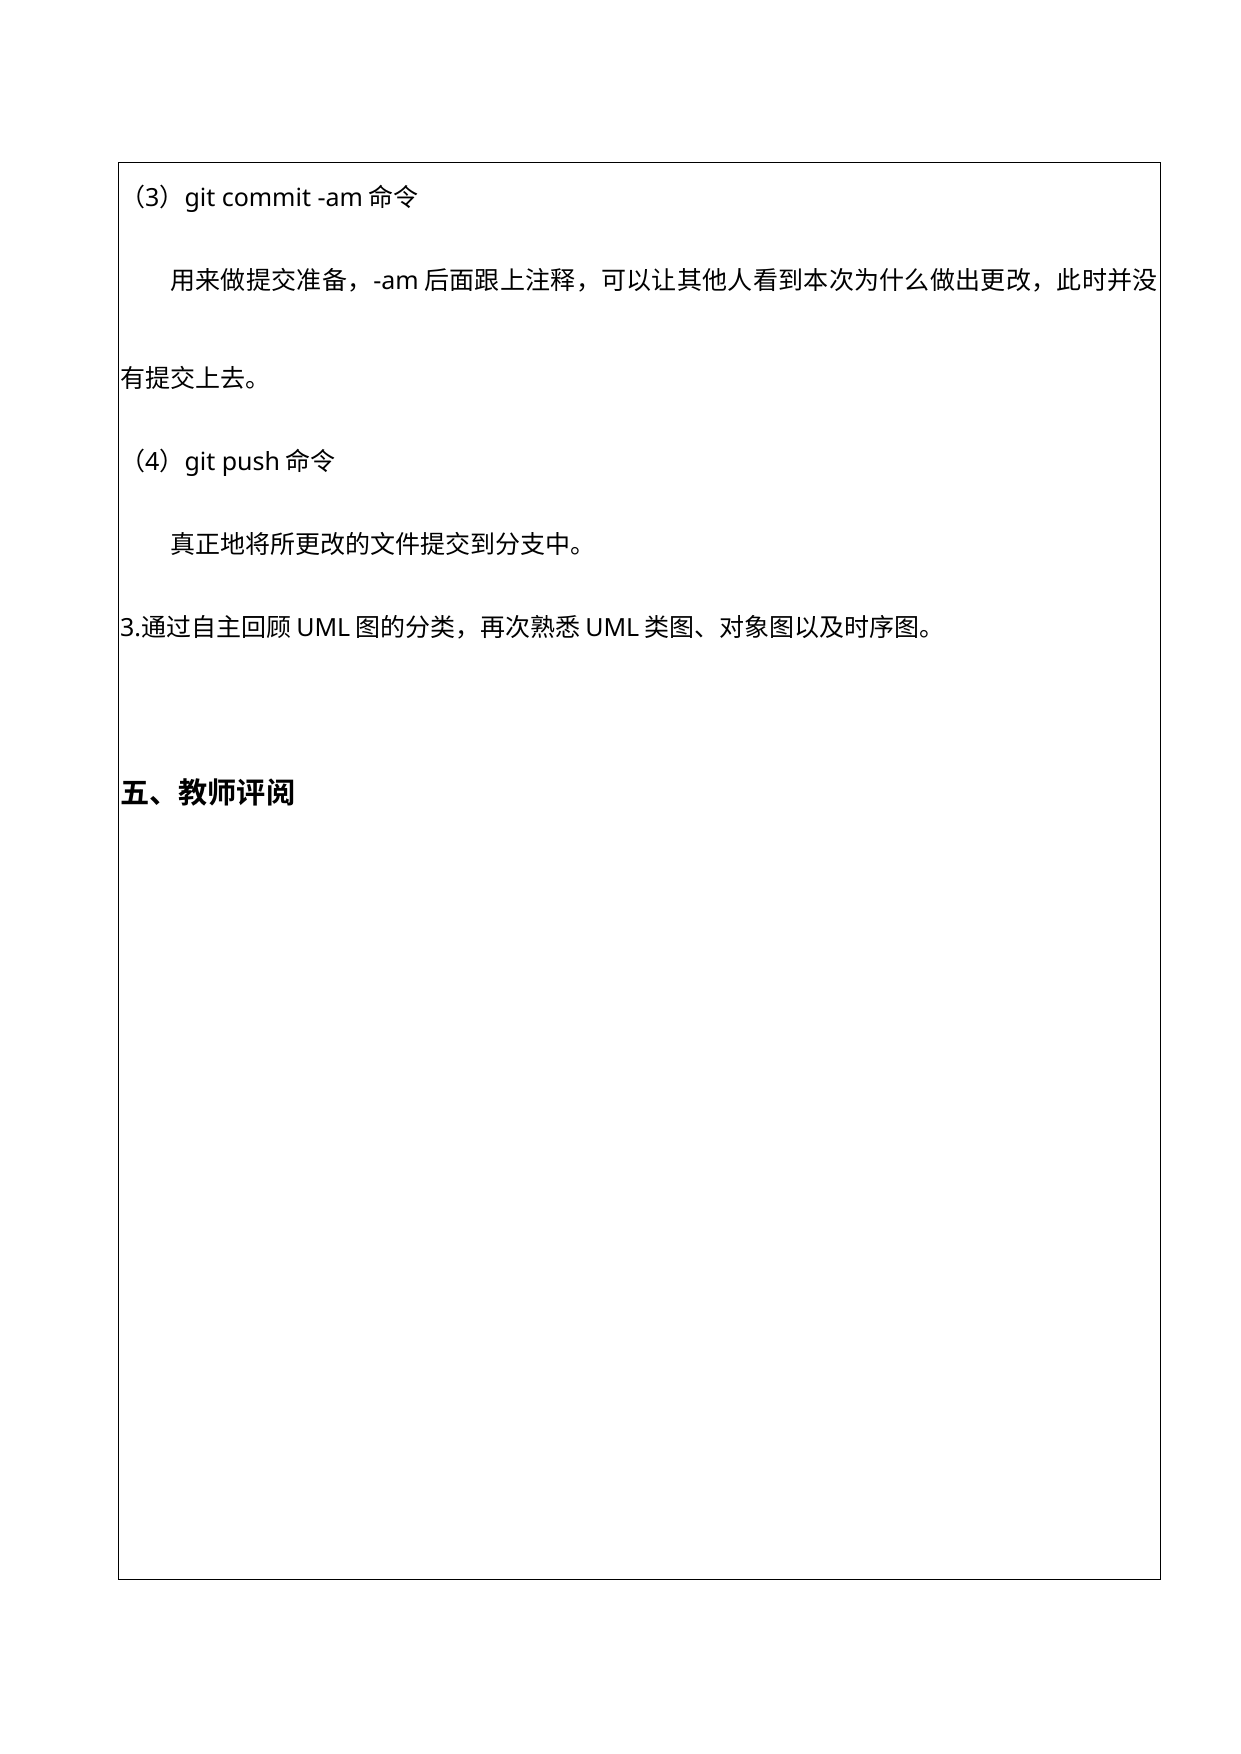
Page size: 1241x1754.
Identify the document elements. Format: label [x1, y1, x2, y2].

table_cell [119, 163, 1160, 1579]
